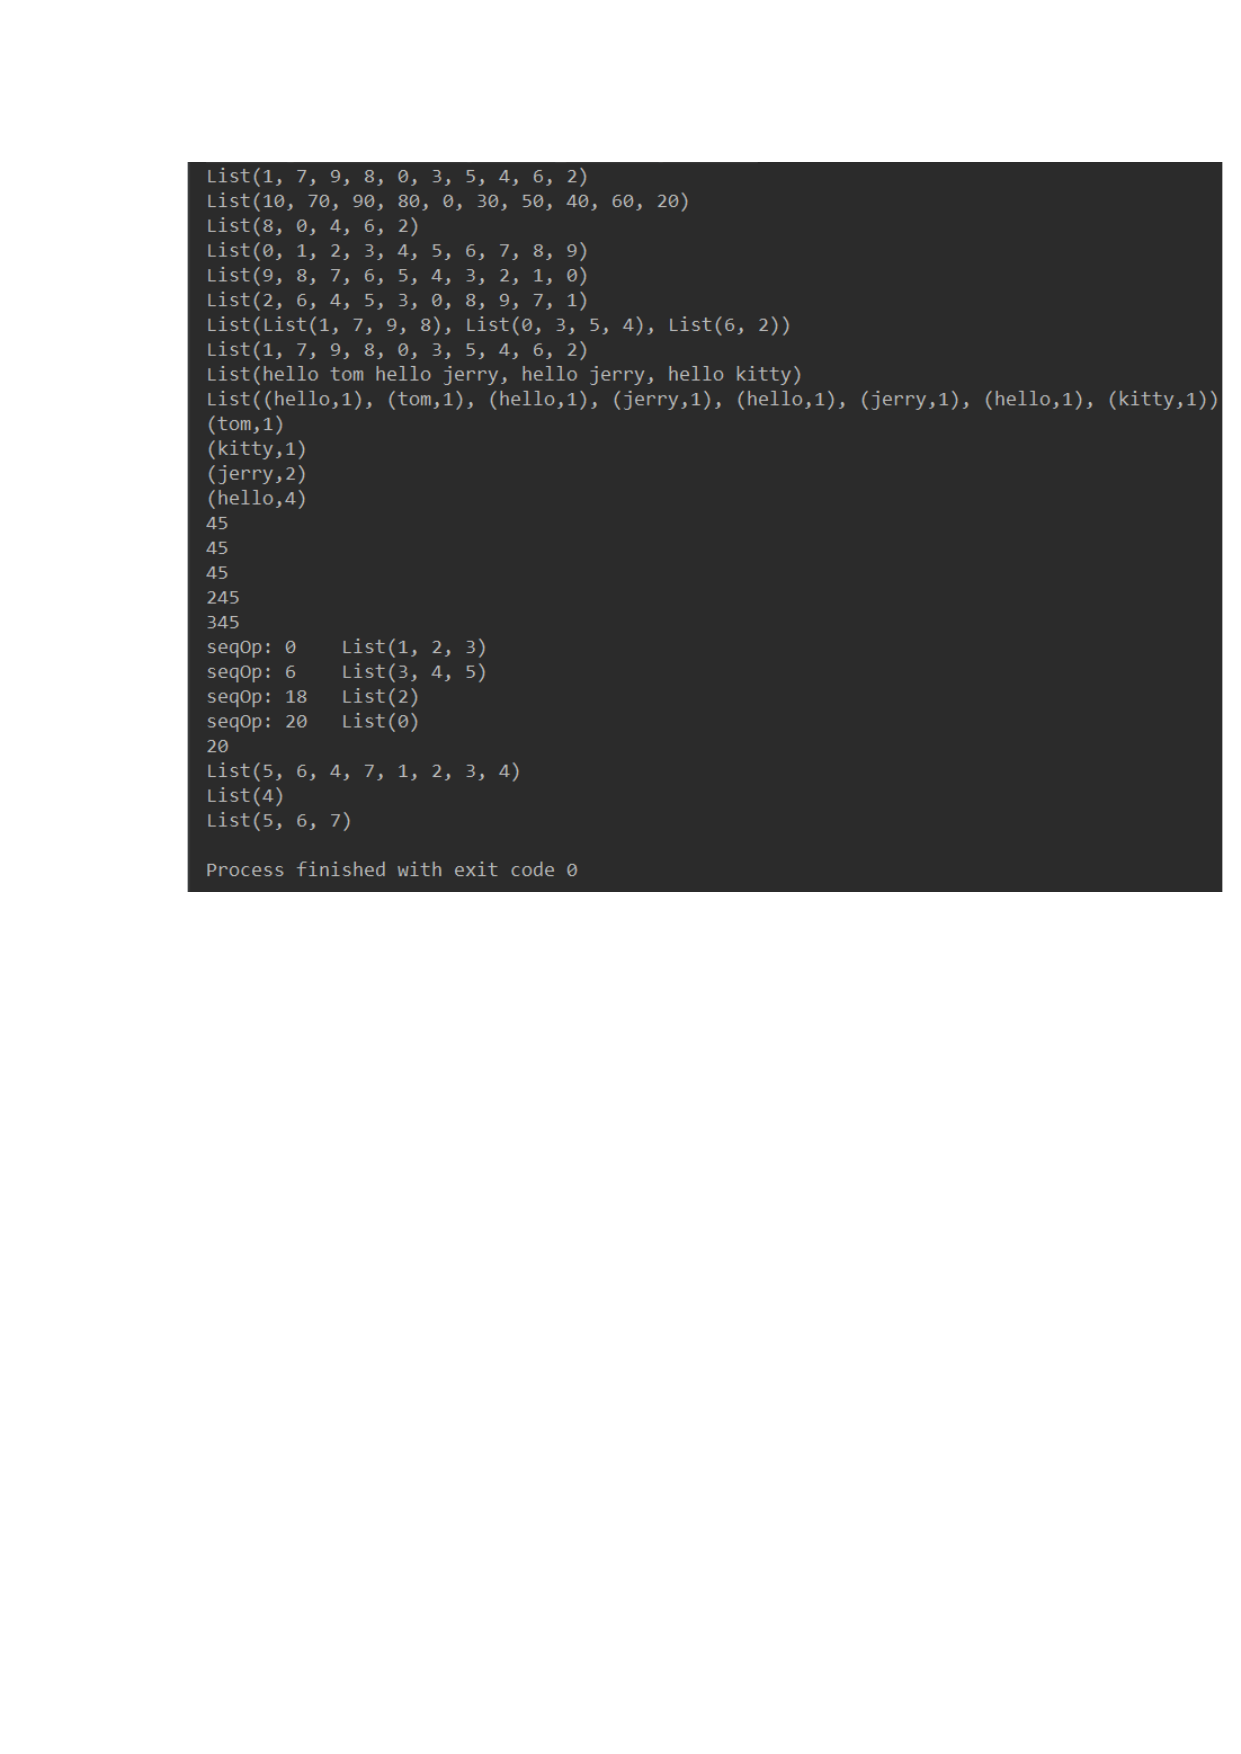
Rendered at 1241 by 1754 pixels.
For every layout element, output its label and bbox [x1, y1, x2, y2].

picture [187, 162, 1223, 892]
